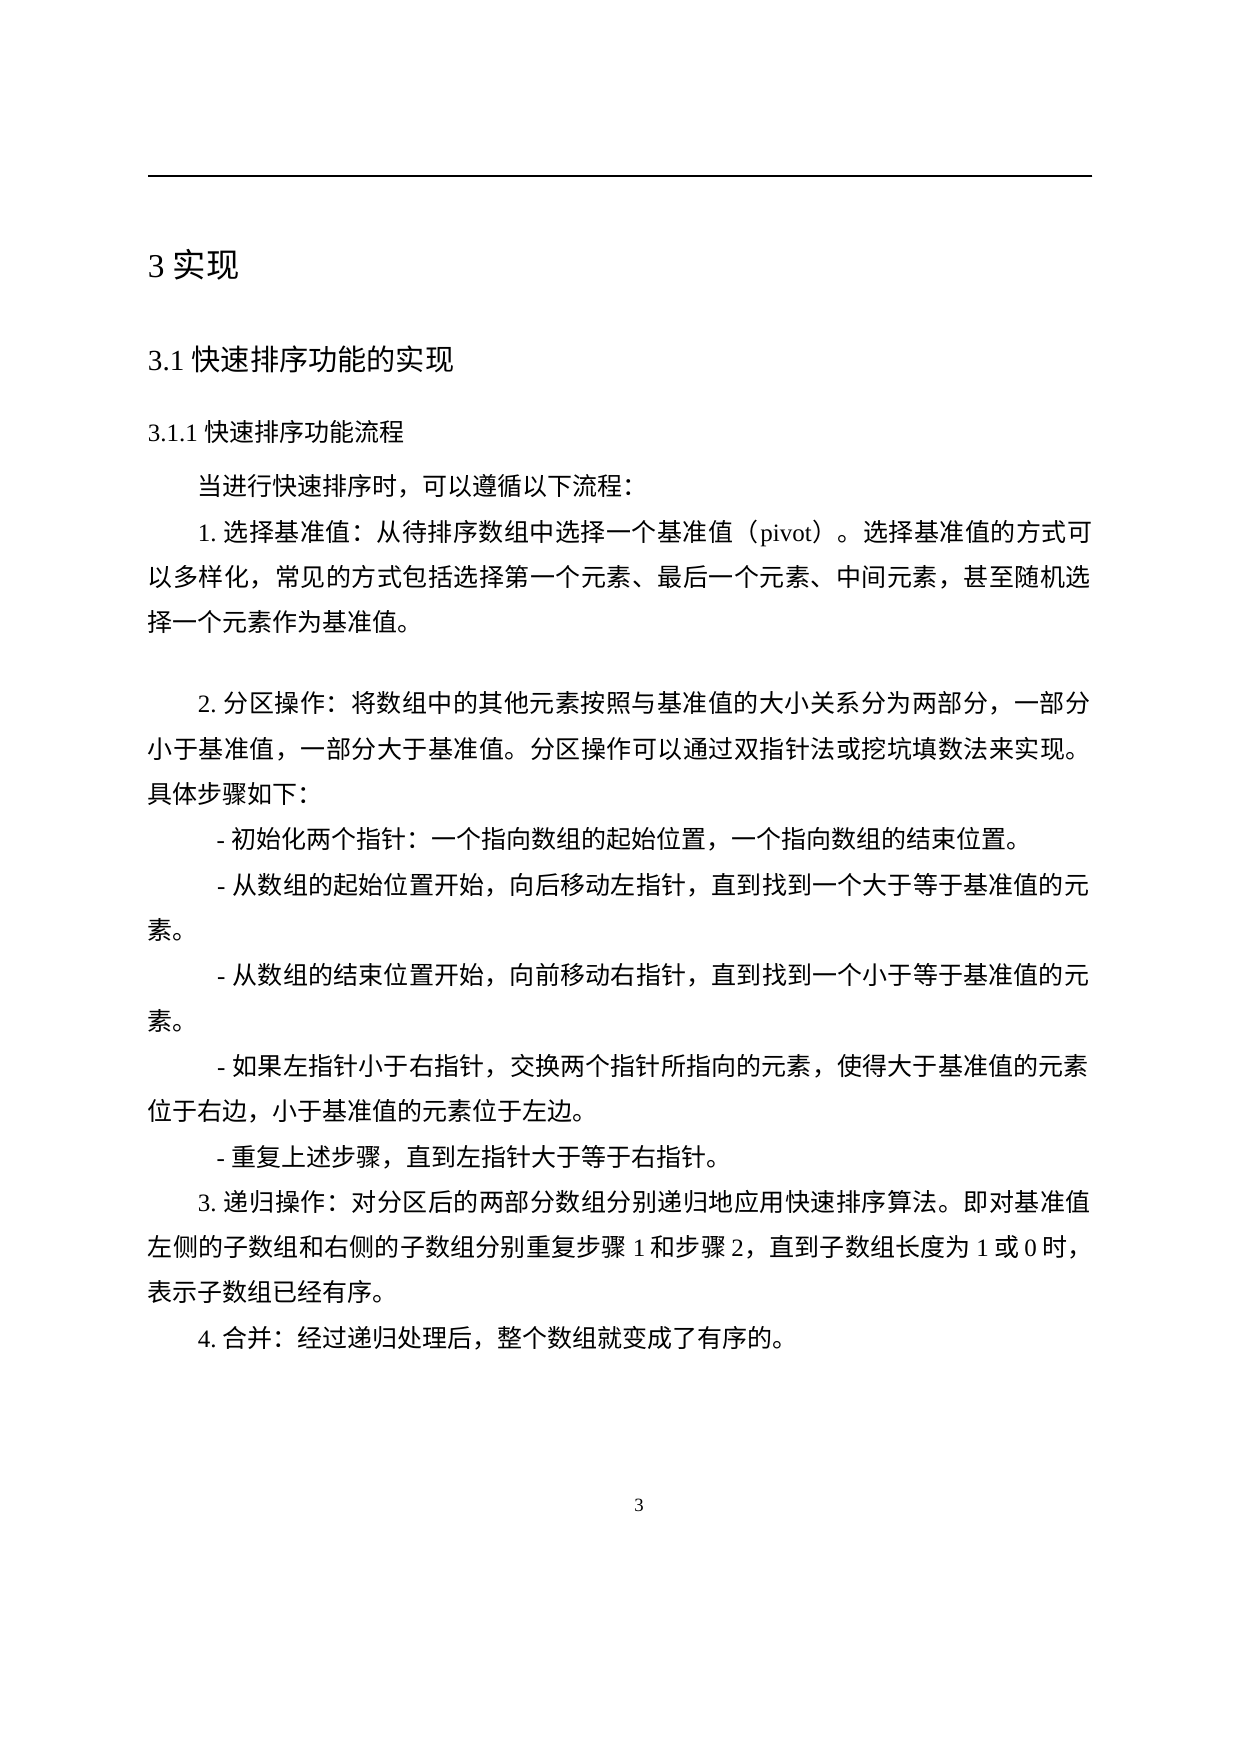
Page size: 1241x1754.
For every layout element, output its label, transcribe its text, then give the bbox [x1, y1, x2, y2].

text - 如果左指针小于右指针，交换两个指针所指向的元素，使得大于基准值的元素位于右边，小于基准值的元素位于左边。 [148, 1046, 1092, 1128]
text 1. 选择基准值：从待排序数组中选择一个基准值（pivot）。选择基准值的方式可以多样化，常见的方式包括选择第一个元素、最后一个元素、中间元素，甚至随机选择一个元素作为基准值。 [148, 512, 1092, 639]
subtitle 3.1.1 快速排序功能流程 [148, 412, 1092, 448]
subtitle 3.1 快速排序功能的实现 [148, 336, 1092, 379]
subtitle 3 实现 [148, 239, 1092, 287]
text 3. 递归操作：对分区后的两部分数组分别递归地应用快速排序算法。即对基准值左侧的子数组和右侧的子数组分别重复步骤1和步骤2，直到子数组长度为1或0时，表示子数组已经有序。 [148, 1182, 1092, 1309]
text - 重复上述步骤，直到左指针大于等于右指针。 [148, 1137, 1092, 1173]
text - 从数组的起始位置开始，向后移动左指针，直到找到一个大于等于基准值的元素。 [148, 865, 1092, 947]
text - 从数组的结束位置开始，向前移动右指针，直到找到一个小于等于基准值的元素。 [148, 956, 1092, 1037]
text 4. 合并：经过递归处理后，整个数组就变成了有序的。 [148, 1318, 1092, 1354]
text 2. 分区操作：将数组中的其他元素按照与基准值的大小关系分为两部分，一部分小于基准值，一部分大于基准值。分区操作可以通过双指针法或挖坑填数法来实现。具体步骤如下： [148, 684, 1092, 811]
text 当进行快速排序时，可以遵循以下流程： [148, 467, 1092, 503]
text - 初始化两个指针：一个指向数组的起始位置，一个指向数组的结束位置。 [148, 820, 1092, 856]
